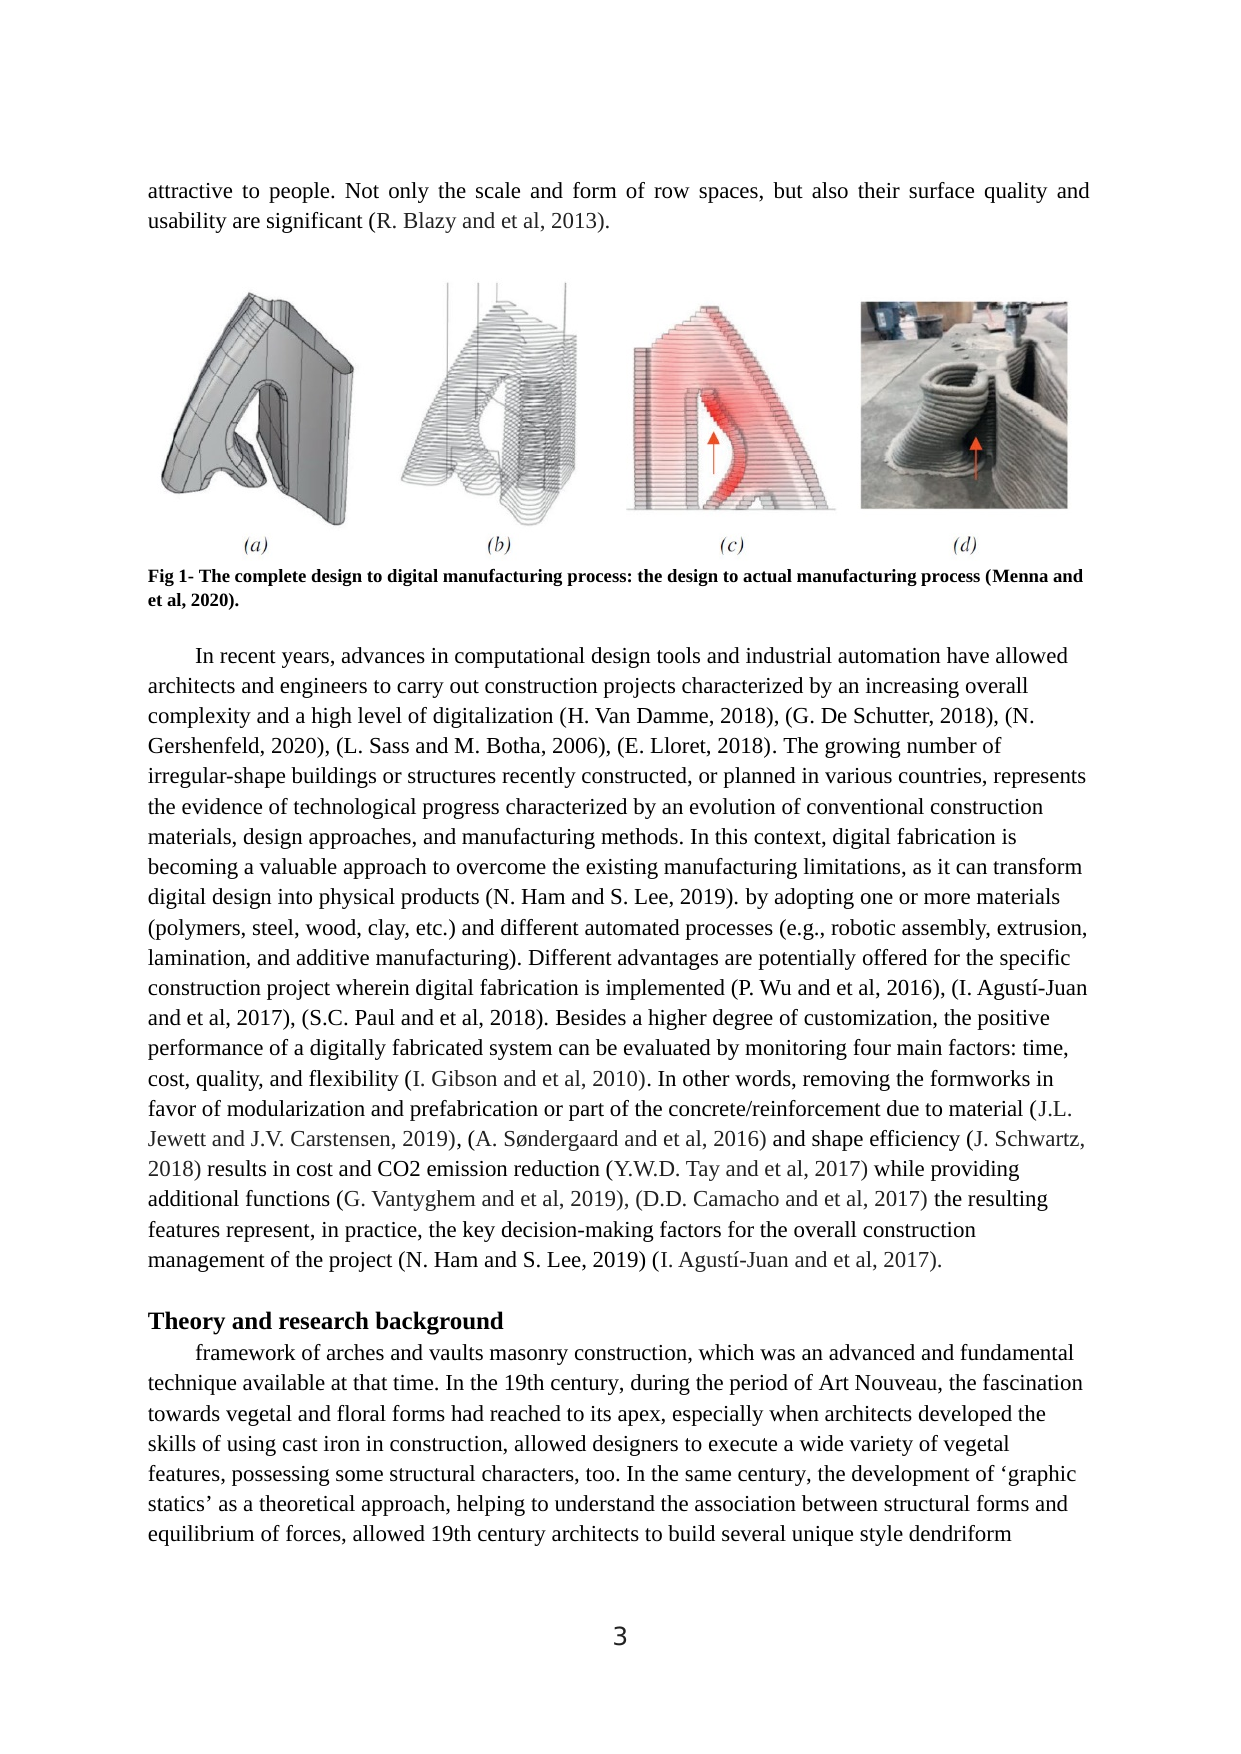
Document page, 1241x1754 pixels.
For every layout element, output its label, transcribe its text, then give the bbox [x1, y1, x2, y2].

text In recent years, advances in computational design tools and industrial automation have allowed architects and engineers to carry out construction projects characterized by an increasing overall complexity and a high level of digitalization (H. Van Damme, 2018), (G. De Schutter, 2018), (N. Gershenfeld, 2020), (L. Sass and M. Botha, 2006), (E. Lloret, 2018). The growing number of irregular-shape buildings or structures recently constructed, or planned in various countries, represents the evidence of technological progress characterized by an evolution of conventional construction materials, design approaches, and manufacturing methods. In this context, digital fabrication is becoming a valuable approach to overcome the existing manufacturing limitations, as it can transform digital design into physical products (N. Ham and S. Lee, 2019). by adopting one or more materials (polymers, steel, wood, clay, etc.) and different automated processes (e.g., robotic assembly, extrusion, lamination, and additive manufacturing). Different advantages are potentially offered for the specific construction project wherein digital fabrication is implemented (P. Wu and et al, 2016), (I. Agustí-Juan and et al, 2017), (S.C. Paul and et al, 2018). Besides a higher degree of customization, the positive performance of a digitally fabricated system can be evaluated by monitoring four main factors: time, cost, quality, and flexibility (I. Gibson and et al, 2010). In other words, removing the formworks in favor of modularization and prefabrication or part of the concrete/reinforcement due to material (J.L. Jewett and J.V. Carstensen, 2019), (A. Søndergaard and et al, 2016) and shape efficiency (J. Schwartz, 2018) results in cost and CO2 emission reduction (Y.W.D. Tay and et al, 2017) while providing additional functions (G. Vantyghem and et al, 2019), (D.D. Camacho and et al, 2017) the resulting features represent, in practice, the key decision-making factors for the overall construction management of the project (N. Ham and S. Lee, 2019) (I. Agustí-Juan and et al, 2017). [148, 642, 1092, 1272]
picture [149, 270, 1091, 561]
text Fig 1- The complete design to digital manufacturing process: the design to actual manufacturing process (Menna and et al, 2020). [148, 564, 1092, 611]
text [148, 1339, 1092, 1547]
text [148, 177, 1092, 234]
text Theory and research background [148, 1306, 1092, 1335]
